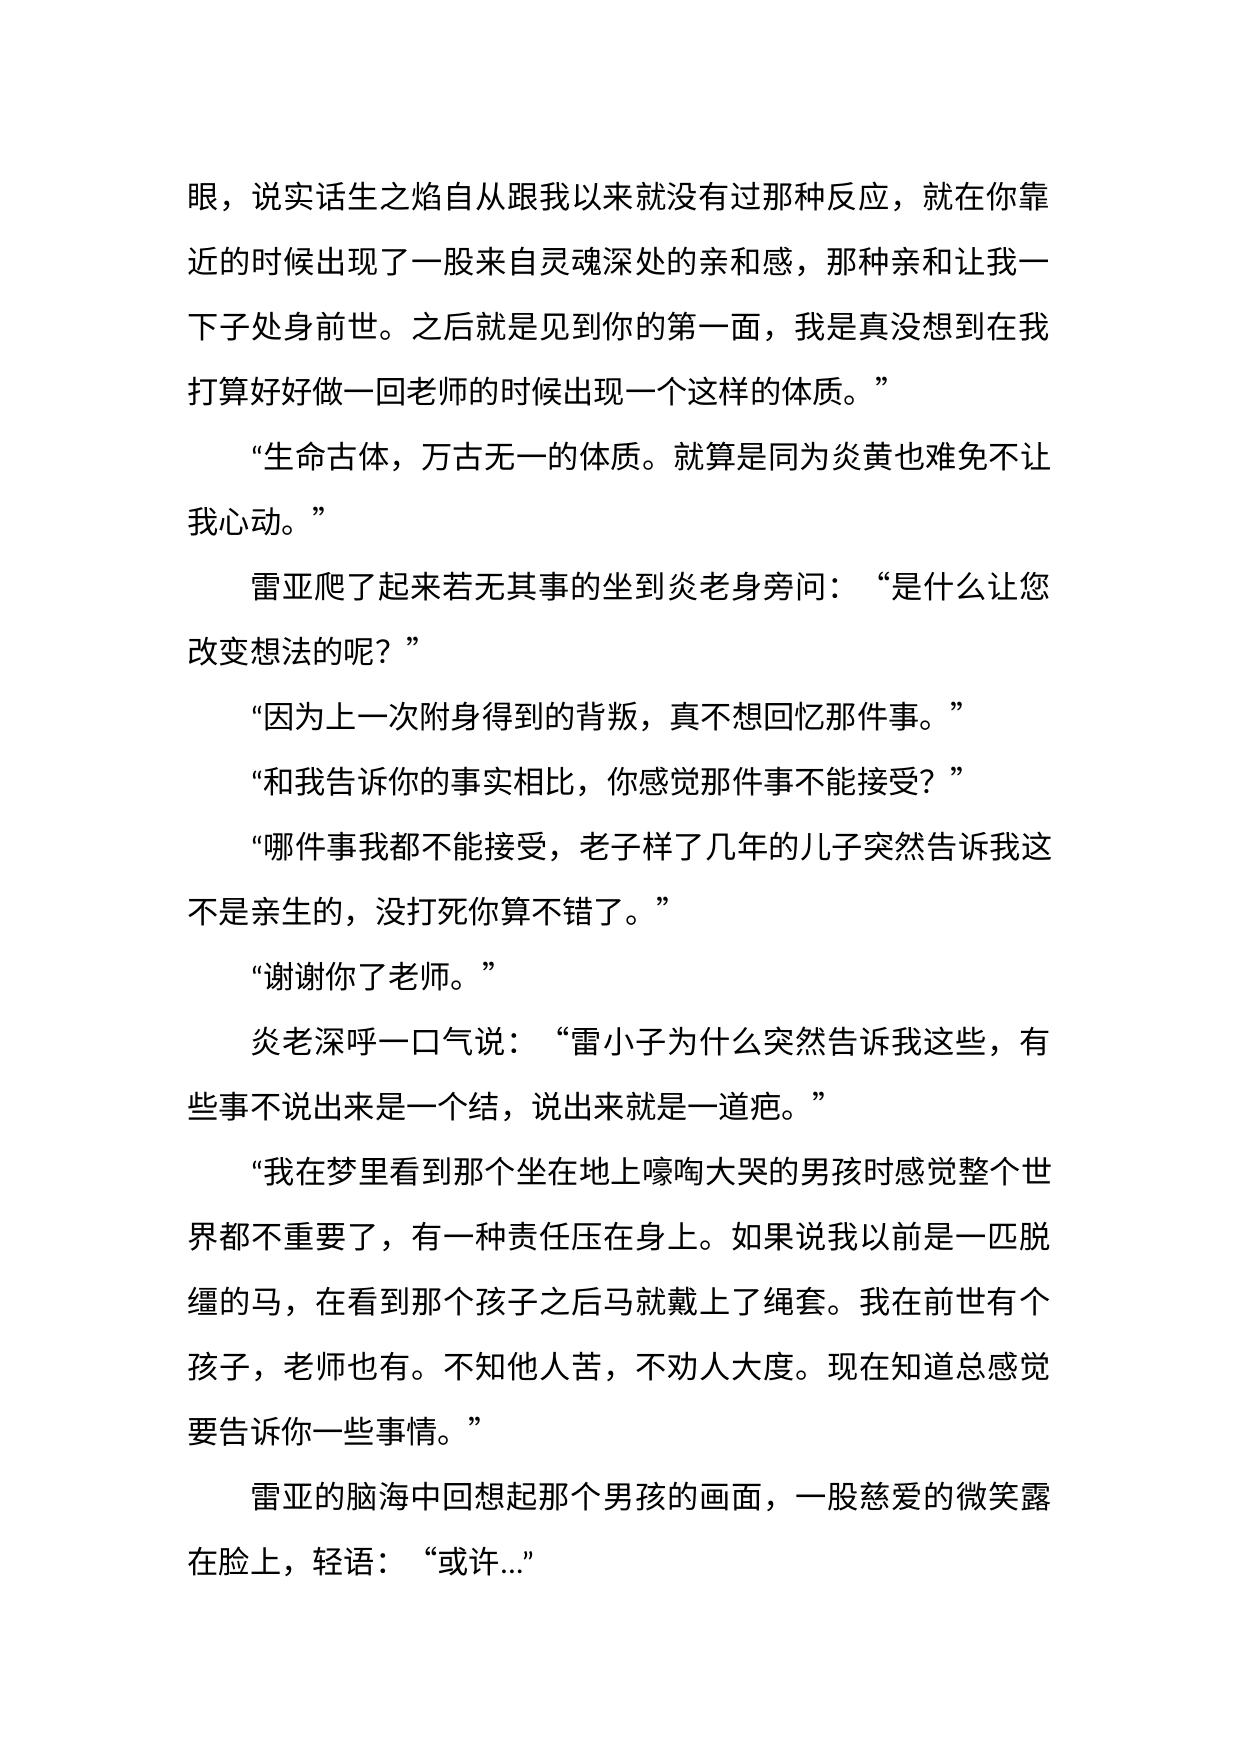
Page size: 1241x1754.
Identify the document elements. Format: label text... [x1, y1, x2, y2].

text “哪件事我都不能接受，老子样了几年的儿子突然告诉我这不是亲生的，没打死你算不错了。” [187, 812, 1053, 942]
text 雷亚爬了起来若无其事的坐到炎老身旁问：“是什么让您改变想法的呢？” [187, 552, 1053, 682]
text “因为上一次附身得到的背叛，真不想回忆那件事。” [187, 682, 1053, 747]
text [187, 162, 1053, 422]
text “生命古体，万古无一的体质。就算是同为炎黄也难免不让我心动。” [187, 422, 1053, 552]
text “和我告诉你的事实相比，你感觉那件事不能接受？” [187, 747, 1053, 812]
text “我在梦里看到那个坐在地上嚎啕大哭的男孩时感觉整个世界都不重要了，有一种责任压在身上。如果说我以前是一匹脱缰的马，在看到那个孩子之后马就戴上了绳套。我在前世有个孩子，老师也有。不知他人苦，不劝人大度。现在知道总感觉要告诉你一些事情。” [187, 1137, 1053, 1462]
text “谢谢你了老师。” [187, 942, 1053, 1007]
text 雷亚的脑海中回想起那个男孩的画面，一股慈爱的微笑露在脸上，轻语：“或许...” [187, 1462, 1053, 1592]
text 炎老深呼一口气说：“雷小子为什么突然告诉我这些，有些事不说出来是一个结，说出来就是一道疤。” [187, 1007, 1053, 1137]
